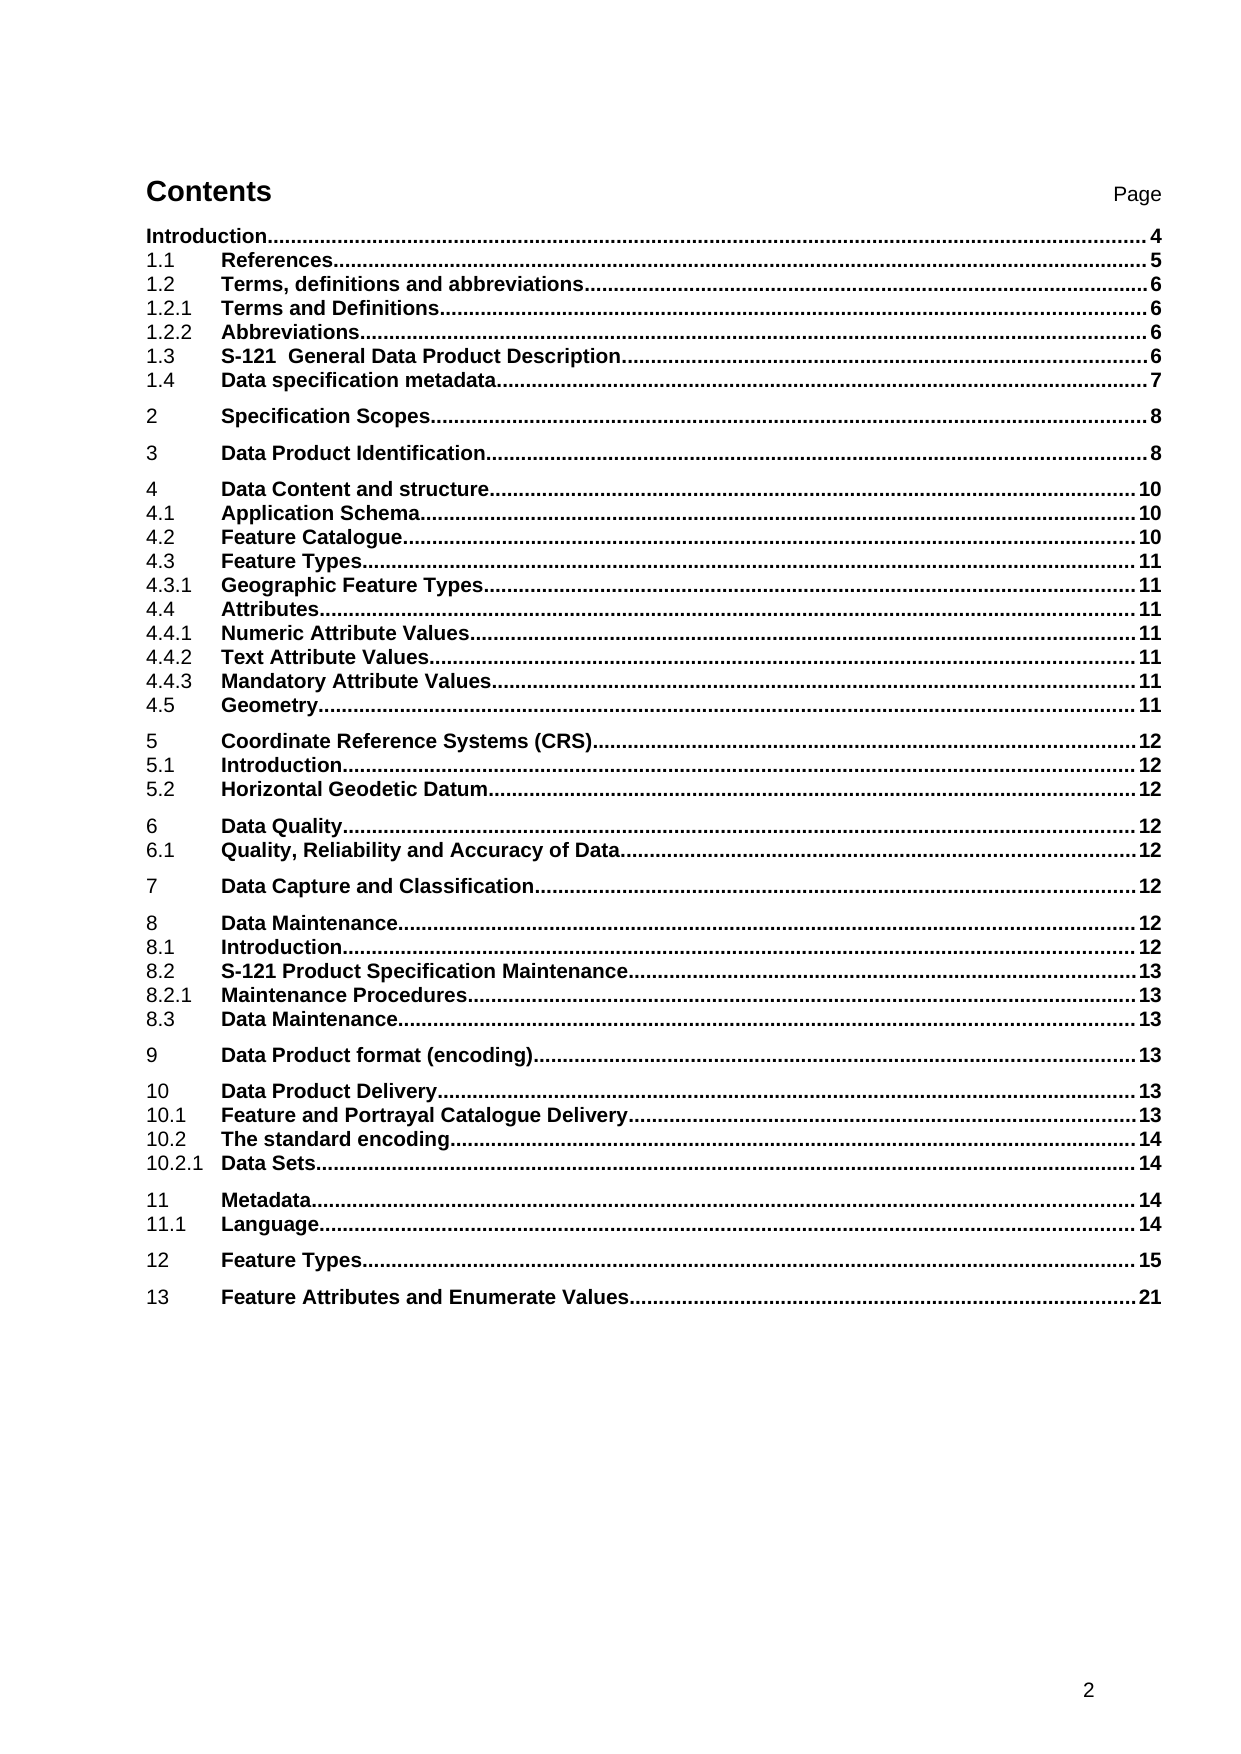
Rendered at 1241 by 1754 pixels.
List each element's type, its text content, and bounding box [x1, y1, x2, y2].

text 10.2 The standard encoding 14 [146, 1127, 1042, 1151]
text 4.4.2 Text Attribute Values 11 [146, 645, 1042, 669]
text 10.1 Feature and Portrayal Catalogue Delivery 13 [146, 1103, 1042, 1127]
text 4.3.1 Geographic Feature Types 11 [146, 573, 1042, 597]
text 1.1 References 5 [146, 248, 1042, 272]
text 4.1 Application Schema 10 [146, 501, 1042, 525]
text 4.2 Feature Catalogue 10 [146, 525, 1042, 549]
text 3 Data Product Identification 8 [146, 441, 1042, 465]
text 5.1 Introduction 12 [146, 753, 1042, 777]
text 10 Data Product Delivery 13 [146, 1079, 1042, 1103]
text 4.3 Feature Types 11 [146, 549, 1042, 573]
text 5.2 Horizontal Geodetic Datum 12 [146, 777, 1042, 801]
text 1.3 S-121 General Data Product Description 6 [146, 344, 1042, 368]
text 13 Feature Attributes and Enumerate Values 21 [146, 1284, 1042, 1308]
text 8.2 S-121 Product Specification Maintenance 13 [146, 958, 1042, 982]
text 2 Specification Scopes 8 [146, 404, 1042, 428]
text 4.5 Geometry 11 [146, 693, 1042, 717]
text 5 Coordinate Reference Systems (CRS) 12 [146, 729, 1042, 753]
text 8 Data Maintenance 12 [146, 911, 1042, 934]
text 4.4.3 Mandatory Attribute Values 11 [146, 669, 1042, 693]
text 10.2.1 Data Sets 14 [146, 1151, 1042, 1175]
text 8.3 Data Maintenance 13 [146, 1006, 1042, 1030]
text 1.2 Terms, definitions and abbreviations 6 [146, 272, 1042, 296]
text 4.4 Attributes 11 [146, 597, 1042, 621]
text 6.1 Quality, Reliability and Accuracy of Data 12 [146, 838, 1042, 862]
text 8.2.1 Maintenance Procedures 13 [146, 982, 1042, 1006]
text 11.1 Language 14 [146, 1212, 1042, 1236]
text Introduction 4 [146, 224, 1042, 248]
text Contents Page [146, 174, 1094, 207]
text 4 Data Content and structure 10 [146, 477, 1042, 501]
text 7 Data Capture and Classification 12 [146, 874, 1042, 898]
text 1.2.2 Abbreviations 6 [146, 320, 1042, 344]
text 4.4.1 Numeric Attribute Values 11 [146, 621, 1042, 645]
text 12 Feature Types 15 [146, 1248, 1042, 1272]
text 8.1 Introduction 12 [146, 934, 1042, 958]
text 6 Data Quality 12 [146, 814, 1042, 838]
text 11 Metadata 14 [146, 1188, 1042, 1212]
text 1.4 Data specification metadata 7 [146, 368, 1042, 392]
text 1.2.1 Terms and Definitions 6 [146, 296, 1042, 320]
text 9 Data Product format (encoding) 13 [146, 1043, 1042, 1067]
